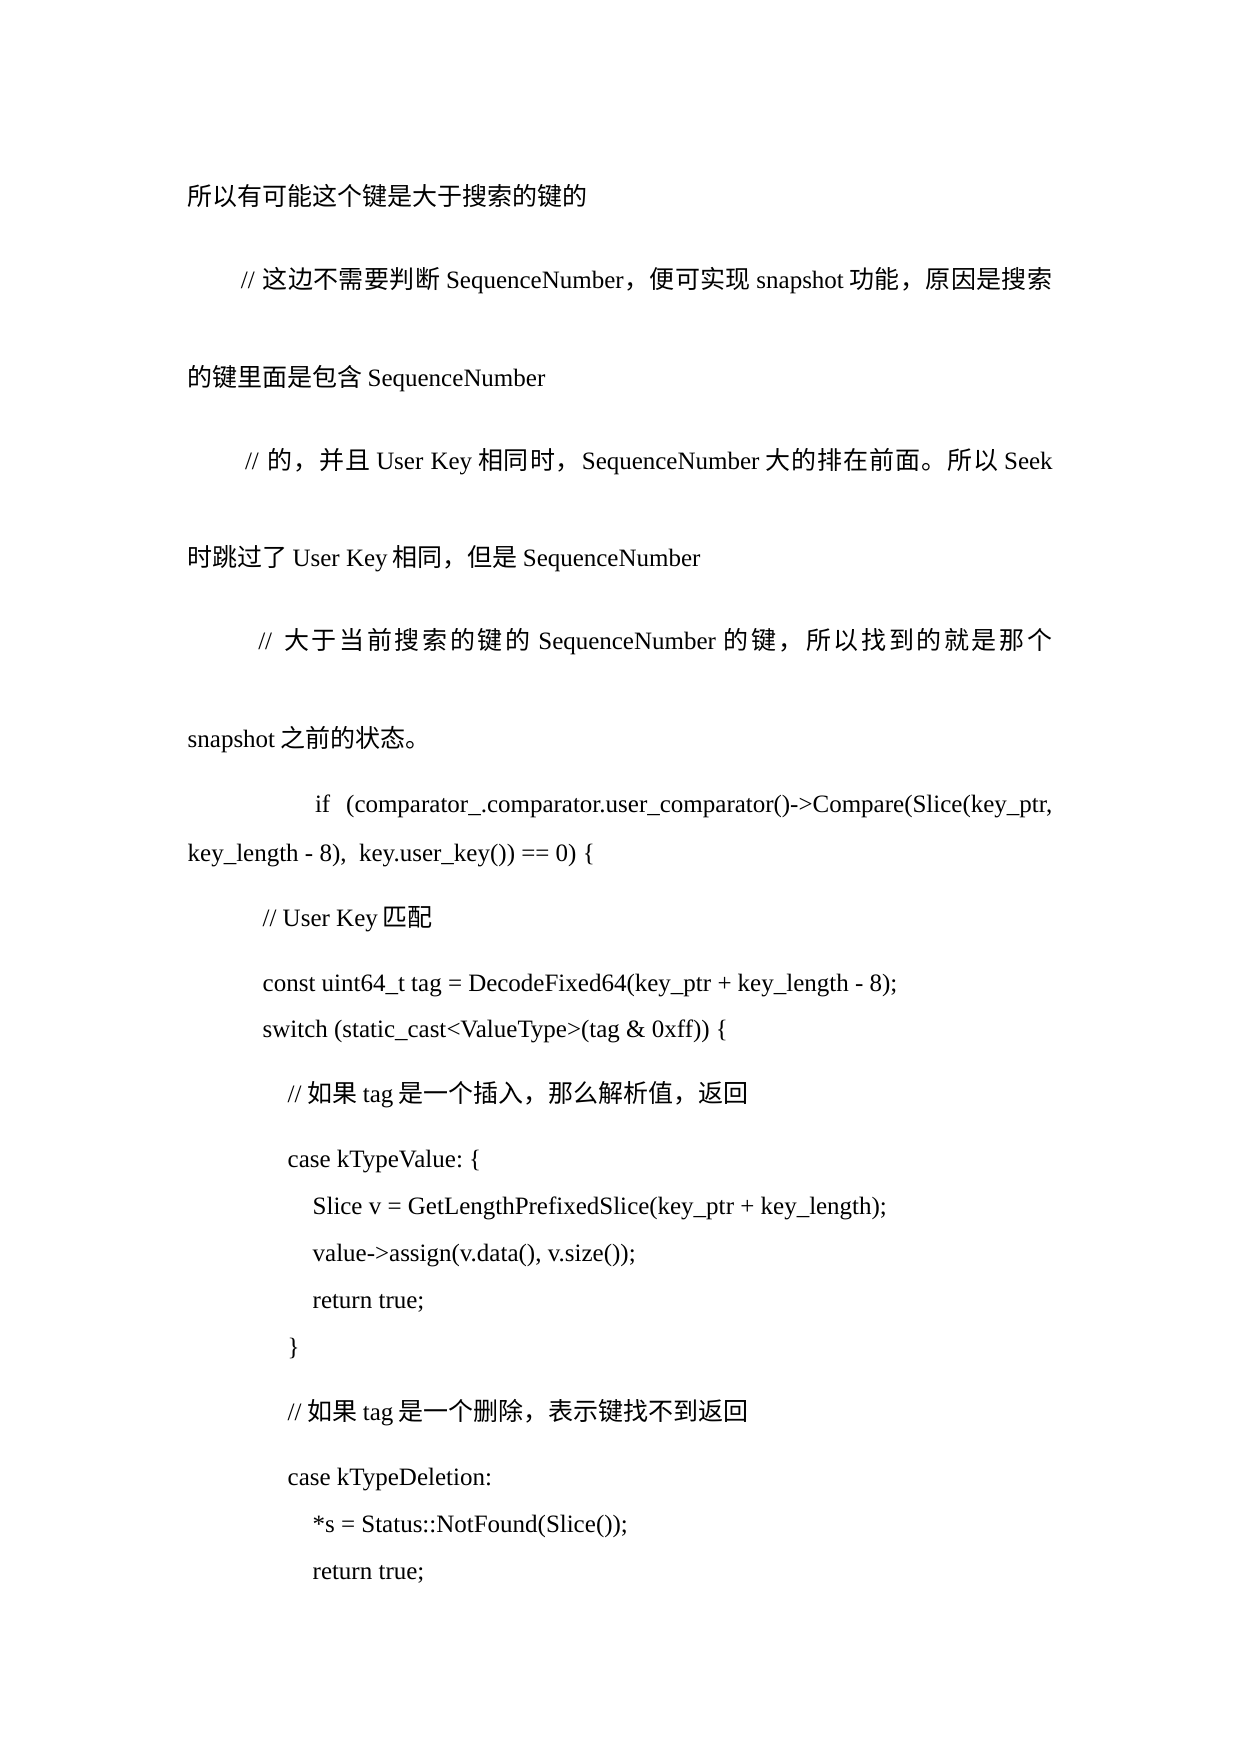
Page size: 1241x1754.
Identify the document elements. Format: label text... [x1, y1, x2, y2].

text // 如果tag是一个插入，那么解析值，返回 [187, 1059, 1053, 1124]
text case kTypeValue: { [187, 1143, 1053, 1175]
text switch (static_cast<ValueType>(tag & 0xff)) { [187, 1013, 1053, 1045]
text // 的，并且User Key相同时，SequenceNumber大的排在前面。所以Seek时跳过了User Key相同，但是SequenceNumber [187, 426, 1053, 588]
text // 这边不需要判断SequenceNumber，便可实现snapshot功能，原因是搜索的键里面是包含SequenceNumber [187, 245, 1053, 408]
text case kTypeDeletion: [187, 1460, 1053, 1493]
text return true; [187, 1554, 1053, 1586]
text // 大于当前搜索的键的SequenceNumber的键，所以找到的就是那个snapshot之前的状态。 [187, 606, 1053, 769]
text // User Key匹配 [187, 883, 1053, 948]
text value->assign(v.data(), v.size()); [187, 1236, 1053, 1269]
text // 如果tag是一个删除，表示键找不到返回 [187, 1377, 1053, 1442]
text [187, 162, 1053, 227]
text return true; [187, 1283, 1053, 1316]
text const uint64_t tag = DecodeFixed64(key_ptr + key_length - 8); [187, 966, 1053, 998]
text if (comparator_.comparator.user_comparator()->Compare(Slice(key_ptr, key_length - 8), key.user_key()) == 0) { [187, 787, 1053, 868]
text *s = Status::NotFound(Slice()); [187, 1507, 1053, 1539]
text Slice v = GetLengthPrefixedSlice(key_ptr + key_length); [187, 1189, 1053, 1222]
text } [187, 1330, 1053, 1363]
